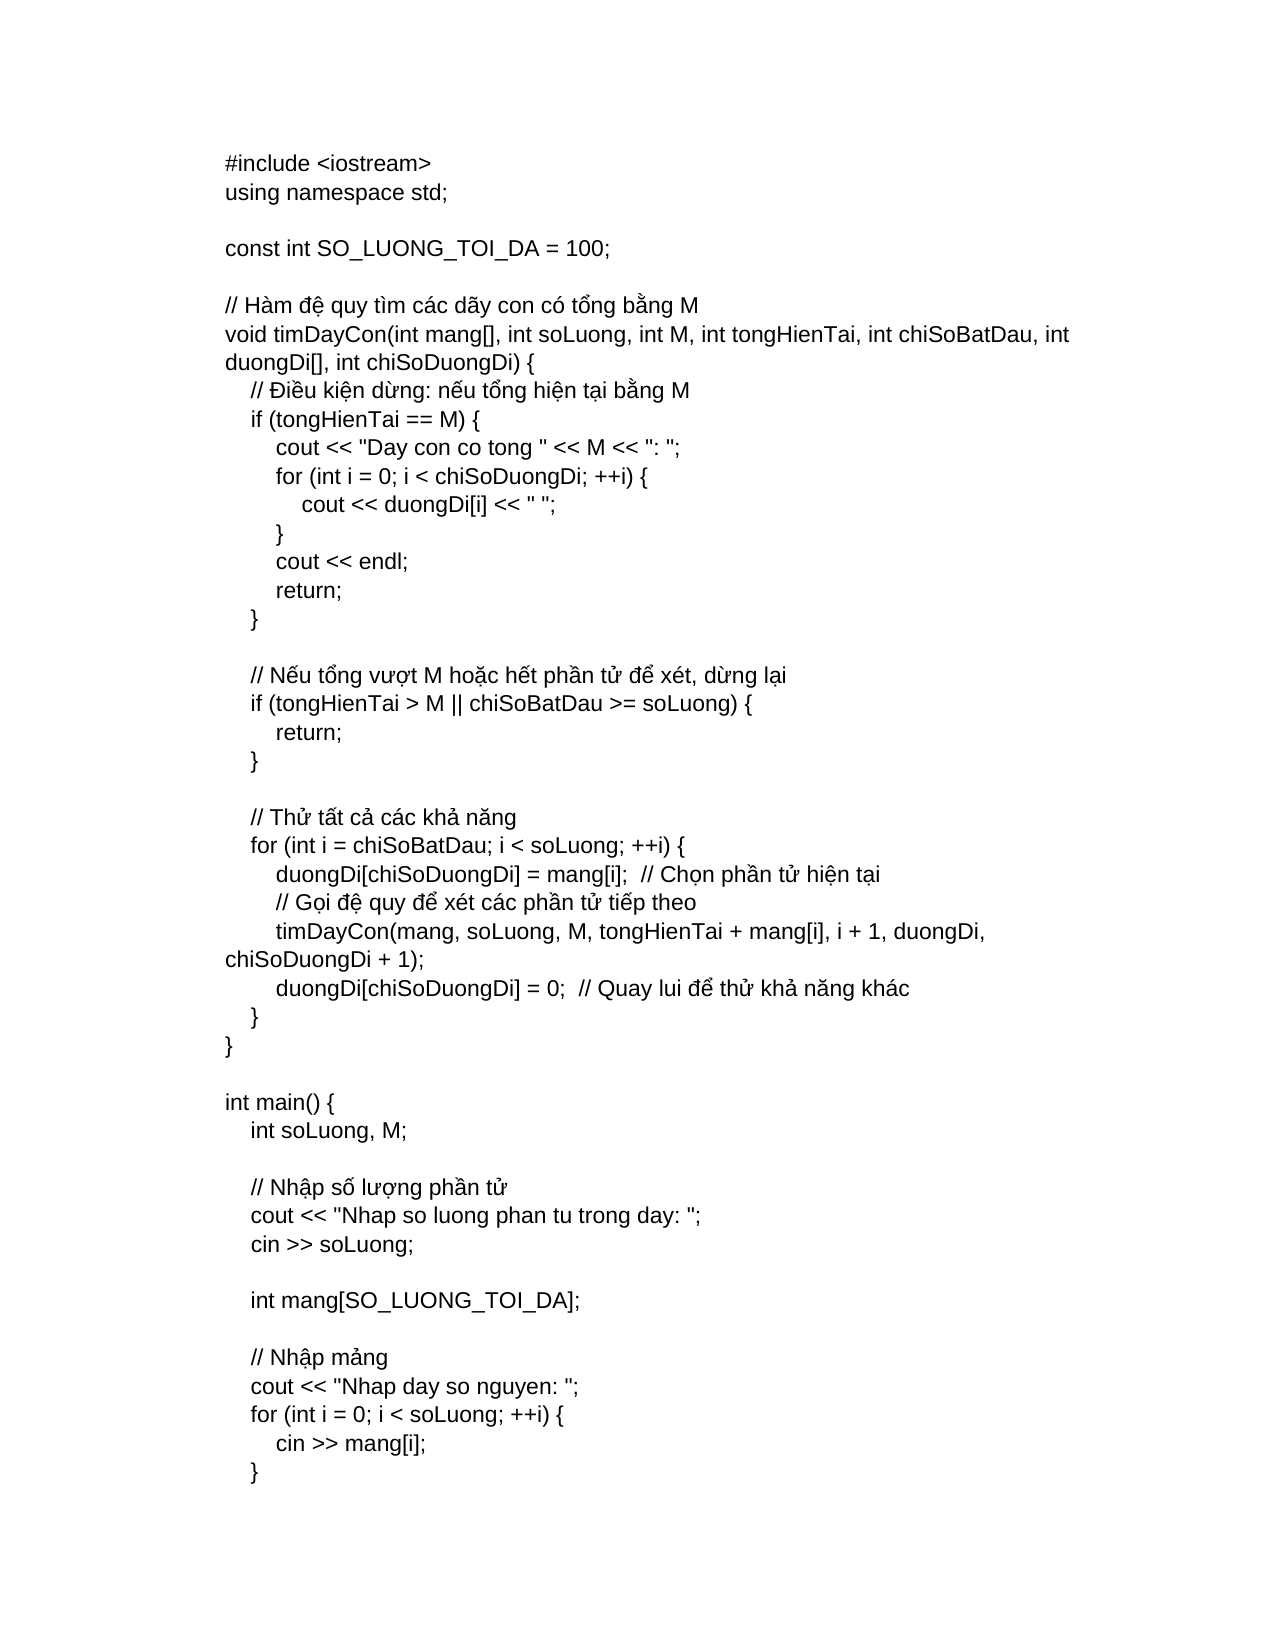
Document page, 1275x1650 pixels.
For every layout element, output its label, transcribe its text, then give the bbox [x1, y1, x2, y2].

list } [225, 1032, 1125, 1058]
list const int SO_LUONG_TOI_DA = 100; [225, 235, 1125, 262]
list #include <iostream> [225, 150, 1125, 176]
list int mang[SO_LUONG_TOI_DA]; [225, 1287, 1125, 1314]
list // Hàm đệ quy tìm các dãy con có tổng bằng M [225, 292, 1125, 318]
list int soLuong, M; [225, 1117, 1125, 1143]
list // Thử tất cả các khả năng [225, 804, 1125, 830]
list for (int i = 0; i < soLuong; ++i) { [225, 1401, 1125, 1428]
list } [225, 1458, 1125, 1484]
list } [225, 747, 1125, 773]
list int main() { [225, 1088, 1125, 1115]
list cin >> mang[i]; [225, 1430, 1125, 1456]
list duongDi[chiSoDuongDi] = 0; // Quay lui để thử khả năng khác [225, 975, 1125, 1001]
list return; [225, 719, 1125, 745]
list } [225, 605, 1125, 631]
list duongDi[chiSoDuongDi] = mang[i]; // Chọn phần tử hiện tại [225, 861, 1125, 887]
list if (tongHienTai == M) { [225, 406, 1125, 432]
list // Điều kiện dừng: nếu tổng hiện tại bằng M [225, 377, 1125, 404]
list for (int i = 0; i < chiSoDuongDi; ++i) { [225, 463, 1125, 489]
list // Nhập mảng [225, 1344, 1125, 1371]
list // Gọi đệ quy để xét các phần tử tiếp theo [225, 889, 1125, 916]
list cout << endl; [225, 548, 1125, 574]
list } [225, 1003, 1125, 1029]
list // Nhập số lượng phần tử [225, 1174, 1125, 1200]
list cin >> soLuong; [225, 1231, 1125, 1257]
list cout << "Nhap so luong phan tu trong day: "; [225, 1202, 1125, 1228]
list cout << duongDi[i] << " "; [225, 491, 1125, 518]
list for (int i = chiSoBatDau; i < soLuong; ++i) { [225, 832, 1125, 859]
list void timDayCon(int mang[], int soLuong, int M, int tongHienTai, int chiSoBatDau, int duongDi[], int chiSoDuongDi) { [225, 321, 1125, 375]
list cout << "Day con co tong " << M << ": "; [225, 434, 1125, 461]
list // Nếu tổng vượt M hoặc hết phần tử để xét, dừng lại [225, 662, 1125, 688]
list using namespace std; [225, 178, 1125, 205]
list if (tongHienTai > M || chiSoBatDau >= soLuong) { [225, 690, 1125, 717]
list return; [225, 577, 1125, 603]
list } [225, 520, 1125, 546]
list cout << "Nhap day so nguyen: "; [225, 1373, 1125, 1399]
list timDayCon(mang, soLuong, M, tongHienTai + mang[i], i + 1, duongDi, chiSoDuongDi + 1); [225, 918, 1125, 973]
